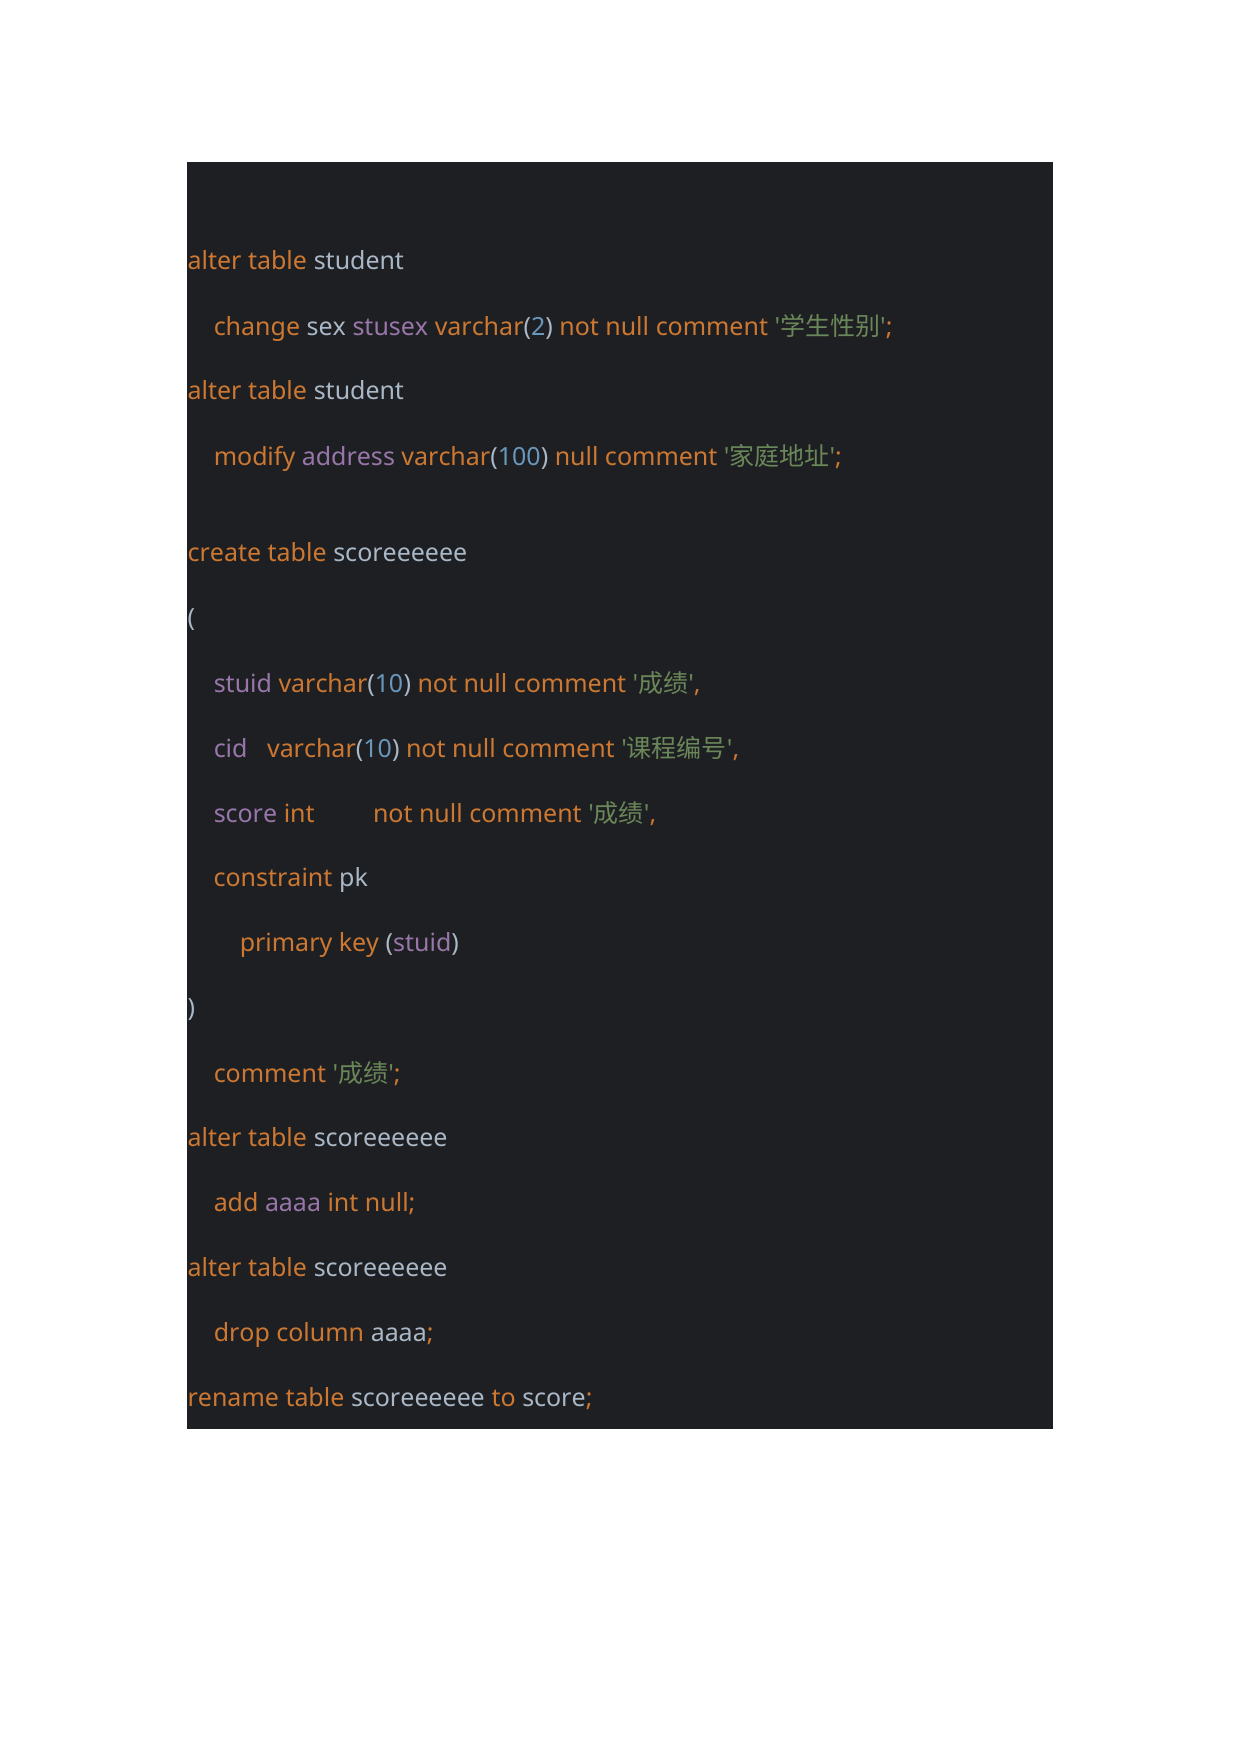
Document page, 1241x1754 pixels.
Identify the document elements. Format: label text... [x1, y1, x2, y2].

text create table scoreeeeee ( stuid varchar(10) not null comment '成绩', cid varchar(10) not null comment '课程编号', score int not null comment '成绩', constraint pk primary key (stuid) ) comment '成绩'; [187, 519, 1053, 1104]
text alter table student modify address varchar(100) null comment '家庭地址'; [187, 357, 1053, 487]
text rename table scoreeeeee to score; [187, 1364, 1053, 1429]
text alter table scoreeeeee add aaaa int null; [187, 1104, 1053, 1234]
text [187, 162, 1053, 357]
text alter table scoreeeeee drop column aaaa; [187, 1234, 1053, 1364]
